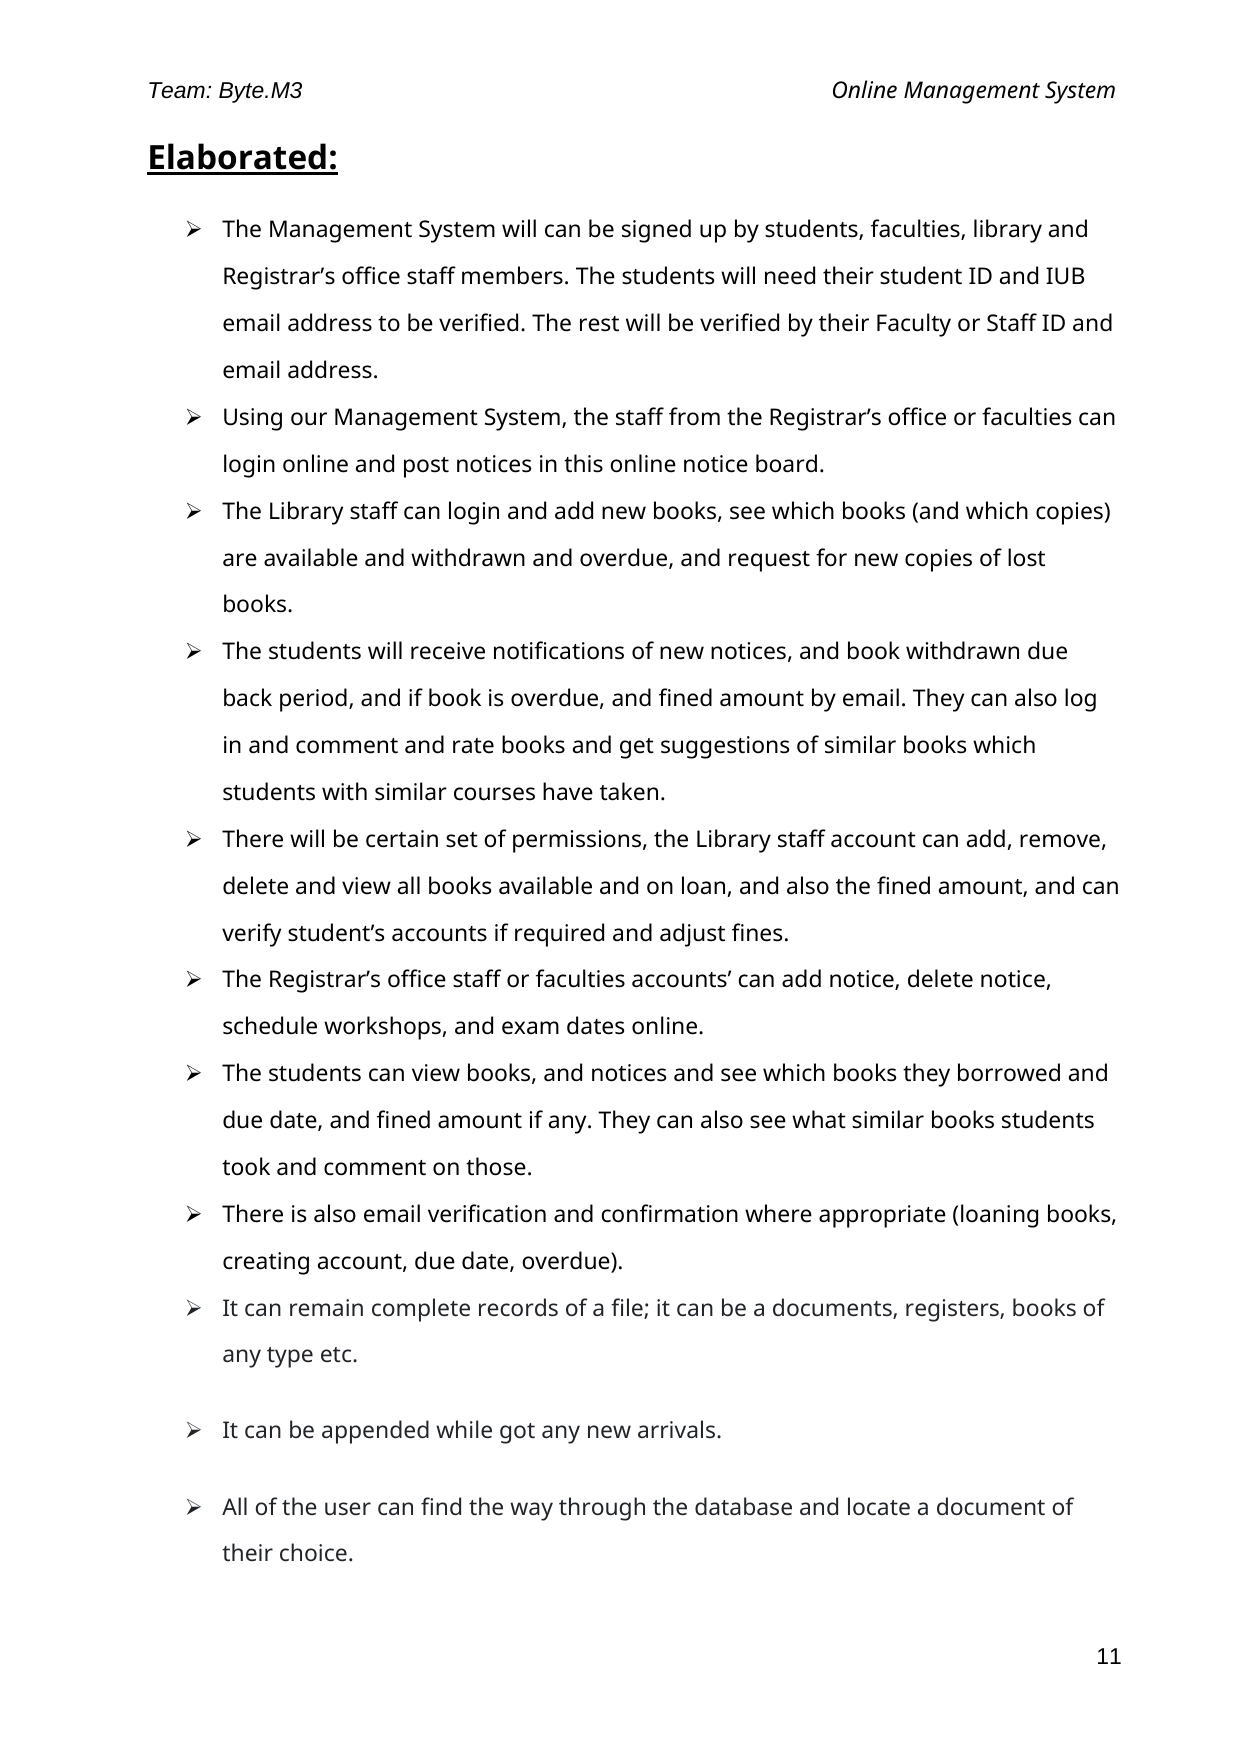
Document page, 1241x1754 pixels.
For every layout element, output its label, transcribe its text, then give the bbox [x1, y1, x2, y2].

text Elaborated: [147, 134, 1122, 179]
list Using our Management System, the staff from the Registrar’s office or faculties can login online and post notices in this online notice board. [184, 401, 1122, 479]
list The Library staff can login and add new books, see which books (and which copies) are available and withdrawn and overdue, and request for new copies of lost books. [184, 495, 1122, 620]
list It can remain complete records of a file; it can be a documents, registers, books of any type etc. [184, 1292, 1122, 1370]
list There will be certain set of permissions, the Library staff account can add, remove, delete and view all books available and on loan, and also the fined amount, and can verify student’s accounts if required and adjust fines. [184, 823, 1122, 948]
list The students can view books, and notices and see which books they borrowed and due date, and fined amount if any. They can also see what similar books students took and comment on those. [184, 1057, 1122, 1182]
list The Management System will can be signed up by students, faculties, library and Registrar’s office staff members. The students will need their student ID and IUB email address to be verified. The rest will be verified by their Faculty or Staff ID and email address. [184, 213, 1122, 385]
list The Registrar’s office staff or faculties accounts’ can add notice, delete notice, schedule workshops, and exam dates online. [184, 963, 1122, 1042]
list All of the user can find the way through the database and locate a document of their choice. [184, 1491, 1122, 1569]
list There is also email verification and confirmation where appropriate (loaning books, creating account, due date, overdue). [184, 1198, 1122, 1276]
list The students will receive notifications of new notices, and book withdrawn due back period, and if book is overdue, and fined amount by email. They can also log in and comment and rate books and get suggestions of similar books which students with similar courses have taken. [184, 635, 1122, 807]
list It can be appended while got any new arrivals. [184, 1414, 1122, 1446]
